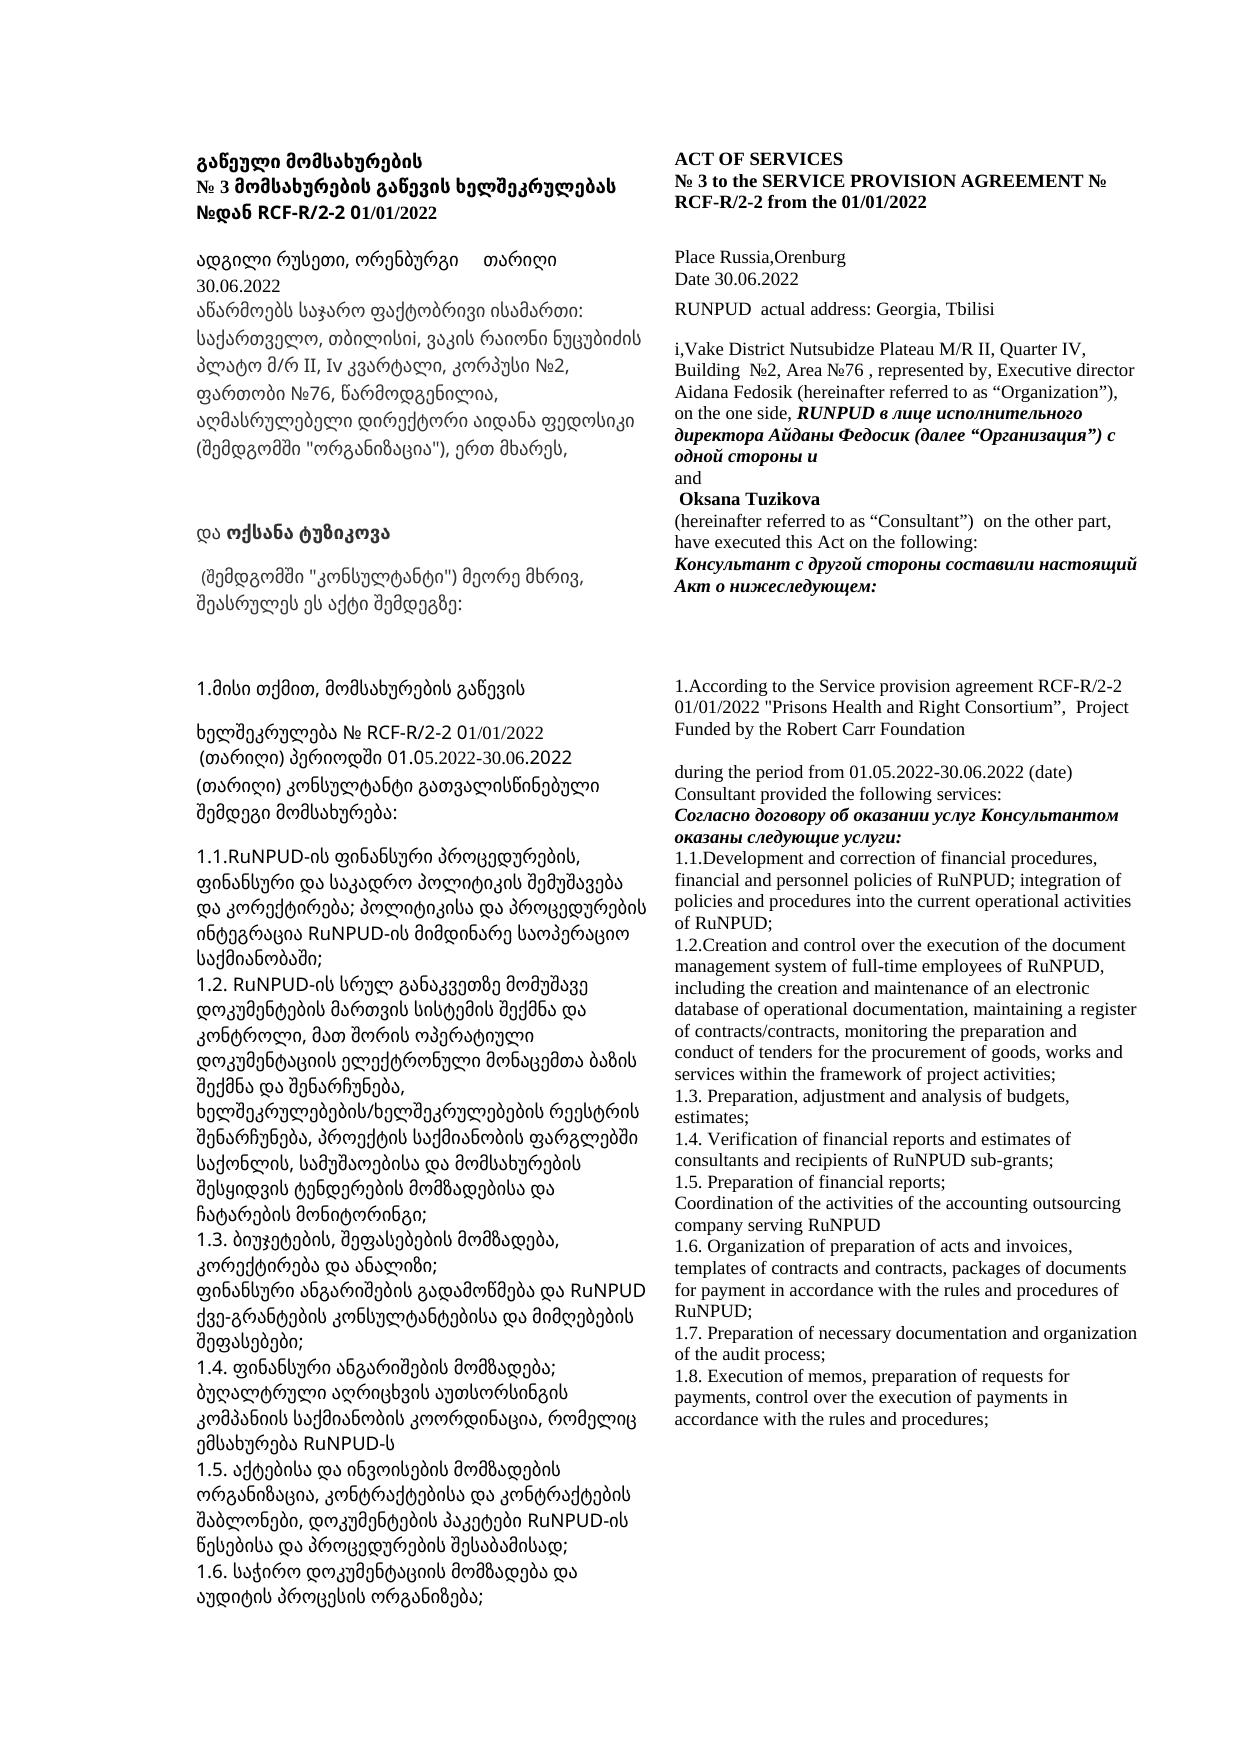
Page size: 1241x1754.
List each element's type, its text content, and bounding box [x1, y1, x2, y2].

table_cell [185, 298, 663, 675]
table_cell Place Russia,Orenburg Date 30.06.2022 [663, 246, 1151, 297]
table_header № 31/01/2022 [185, 148, 663, 246]
table_cell 30.06.2022 [185, 246, 663, 297]
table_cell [185, 675, 663, 1609]
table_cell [663, 675, 1151, 1609]
table_header ACT OF SERVICES № 3 to the SERVICE PROVISION AGREEMENT № RCF-R/2-2 from the 01/01/2022 [663, 148, 1151, 246]
table_cell RUNPUD actual address: Georgia, Tbilisi i,Vake District Nutsubidze Plateau M/R II, Quarter IV, Building №2, Area №76 , represented by, Executive director Aidana Fedosik (hereinafter referred to as “Organization”), on the one side, RUNPUD в лице исполнительного директора Айданы Федосик (далее “Организация”) с одной стороны и аnd Oksana Tuzikova (hereinafter referred to as “Consultant”) on the other part, have executed this Act on the following: Консультант с другой стороны составили настоящий Акт о нижеследующем: [663, 298, 1151, 675]
